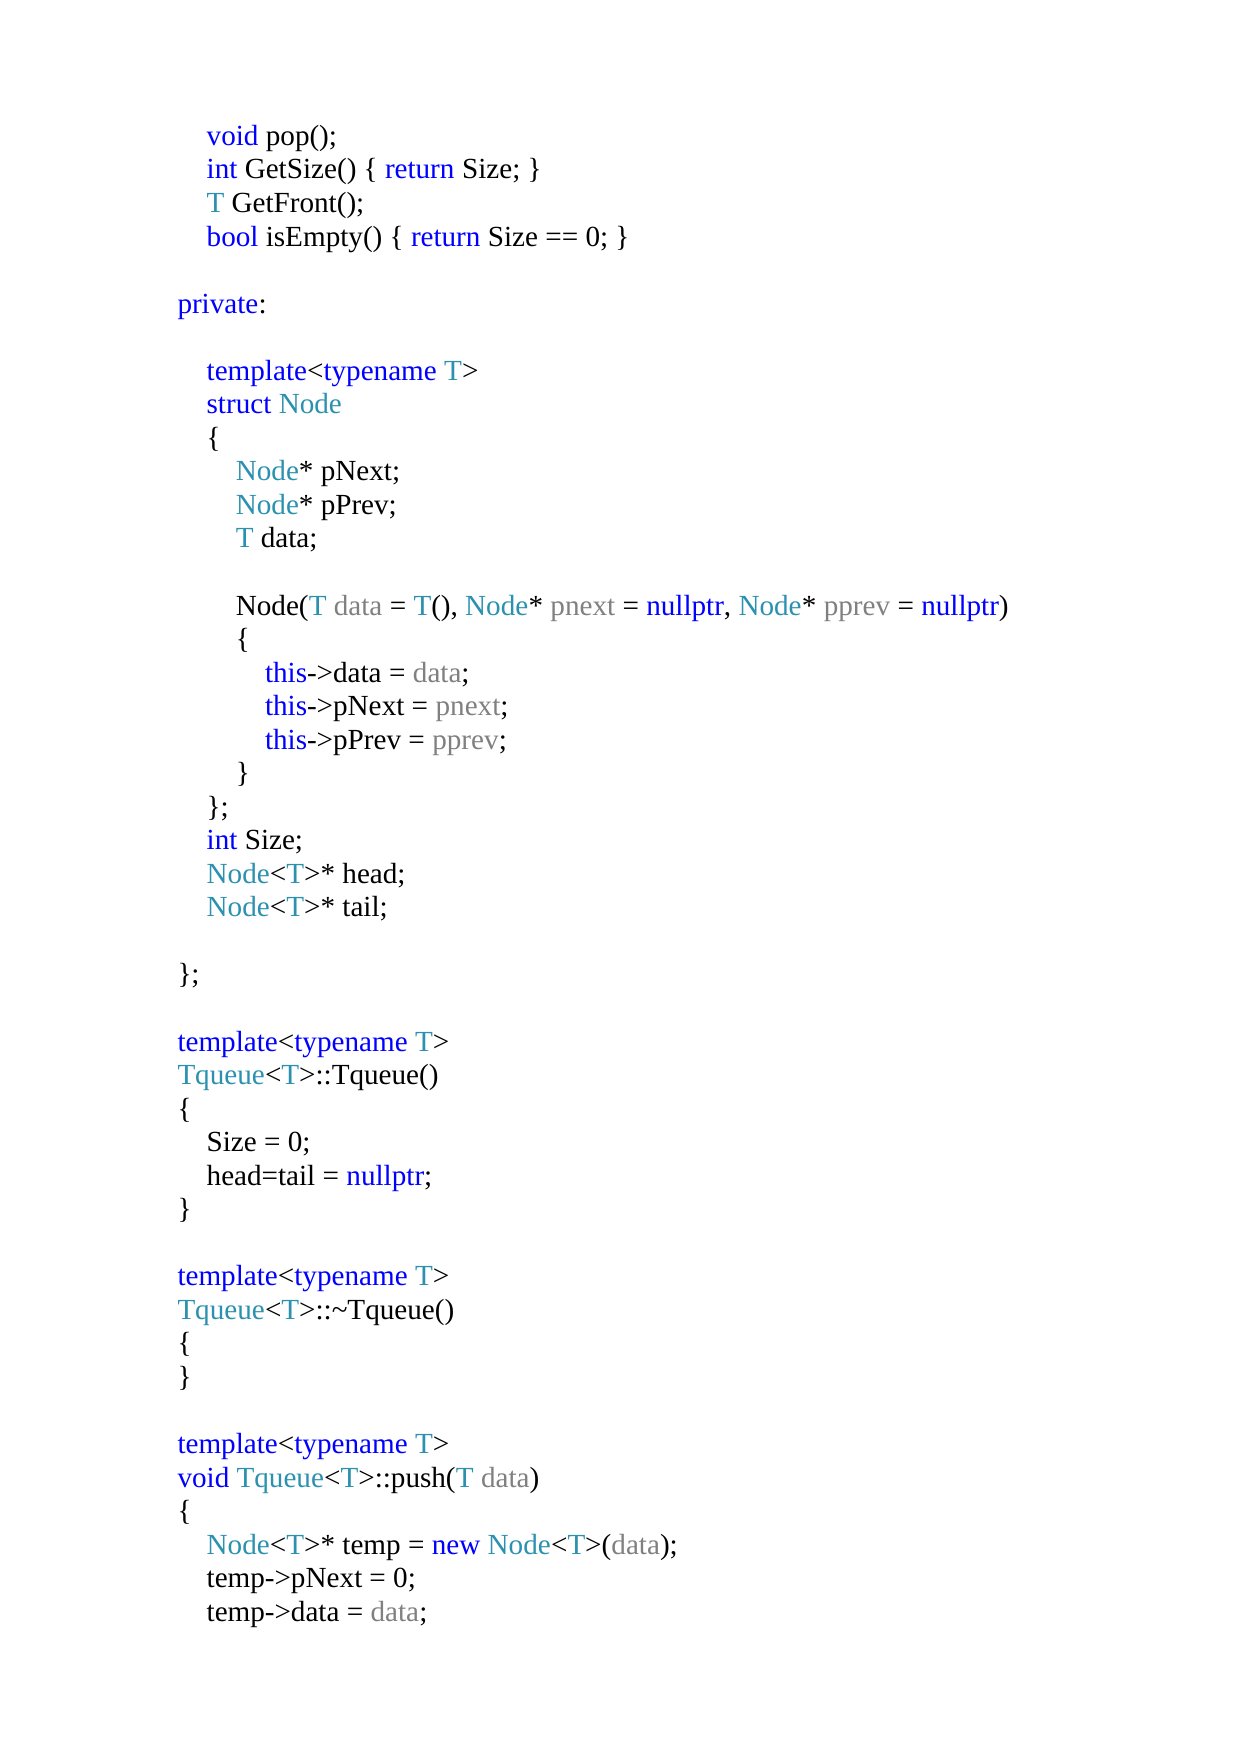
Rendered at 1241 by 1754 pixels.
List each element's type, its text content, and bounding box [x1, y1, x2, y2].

text { [177, 420, 1152, 453]
text void pop(); [177, 118, 1152, 152]
text T data; [177, 521, 1152, 554]
text { [177, 1091, 1152, 1124]
text Node(T data = T(), Node* pnext = nullptr, Node* pprev = nullptr) [177, 588, 1152, 621]
text }; [177, 789, 1152, 822]
text } [177, 1359, 1152, 1393]
text template<typename T> [177, 353, 1152, 386]
text Node<T>* head; [177, 856, 1152, 889]
text head=tail = nullptr; [177, 1158, 1152, 1191]
text this->pPrev = pprev; [177, 722, 1152, 755]
text { [177, 621, 1152, 655]
text int Size; [177, 822, 1152, 856]
text this->data = data; [177, 655, 1152, 688]
text Tqueue<T>::Tqueue() [177, 1057, 1152, 1091]
text Tqueue<T>::~Tqueue() [177, 1292, 1152, 1326]
text }; [177, 957, 1152, 990]
text int GetSize() { return Size; } [177, 152, 1152, 185]
text Node* pNext; [177, 453, 1152, 487]
text } [177, 755, 1152, 789]
text Node* pPrev; [177, 487, 1152, 521]
text { [177, 1326, 1152, 1359]
text bool isEmpty() { return Size == 0; } [177, 219, 1152, 252]
text private: [177, 286, 1152, 319]
text Node<T>* tail; [177, 889, 1152, 923]
text void Tqueue<T>::push(T data) [177, 1460, 1152, 1493]
text temp->pNext = 0; [177, 1560, 1152, 1594]
text template<typename T> [177, 1426, 1152, 1460]
text { [177, 1493, 1152, 1527]
text temp->data = data; [177, 1594, 1152, 1627]
text Size = 0; [177, 1124, 1152, 1158]
text struct Node [177, 386, 1152, 420]
text Node<T>* temp = new Node<T>(data); [177, 1527, 1152, 1560]
text T GetFront(); [177, 185, 1152, 219]
text template<typename T> [177, 1258, 1152, 1292]
text template<typename T> [177, 1024, 1152, 1057]
text } [177, 1191, 1152, 1225]
text this->pNext = pnext; [177, 688, 1152, 722]
